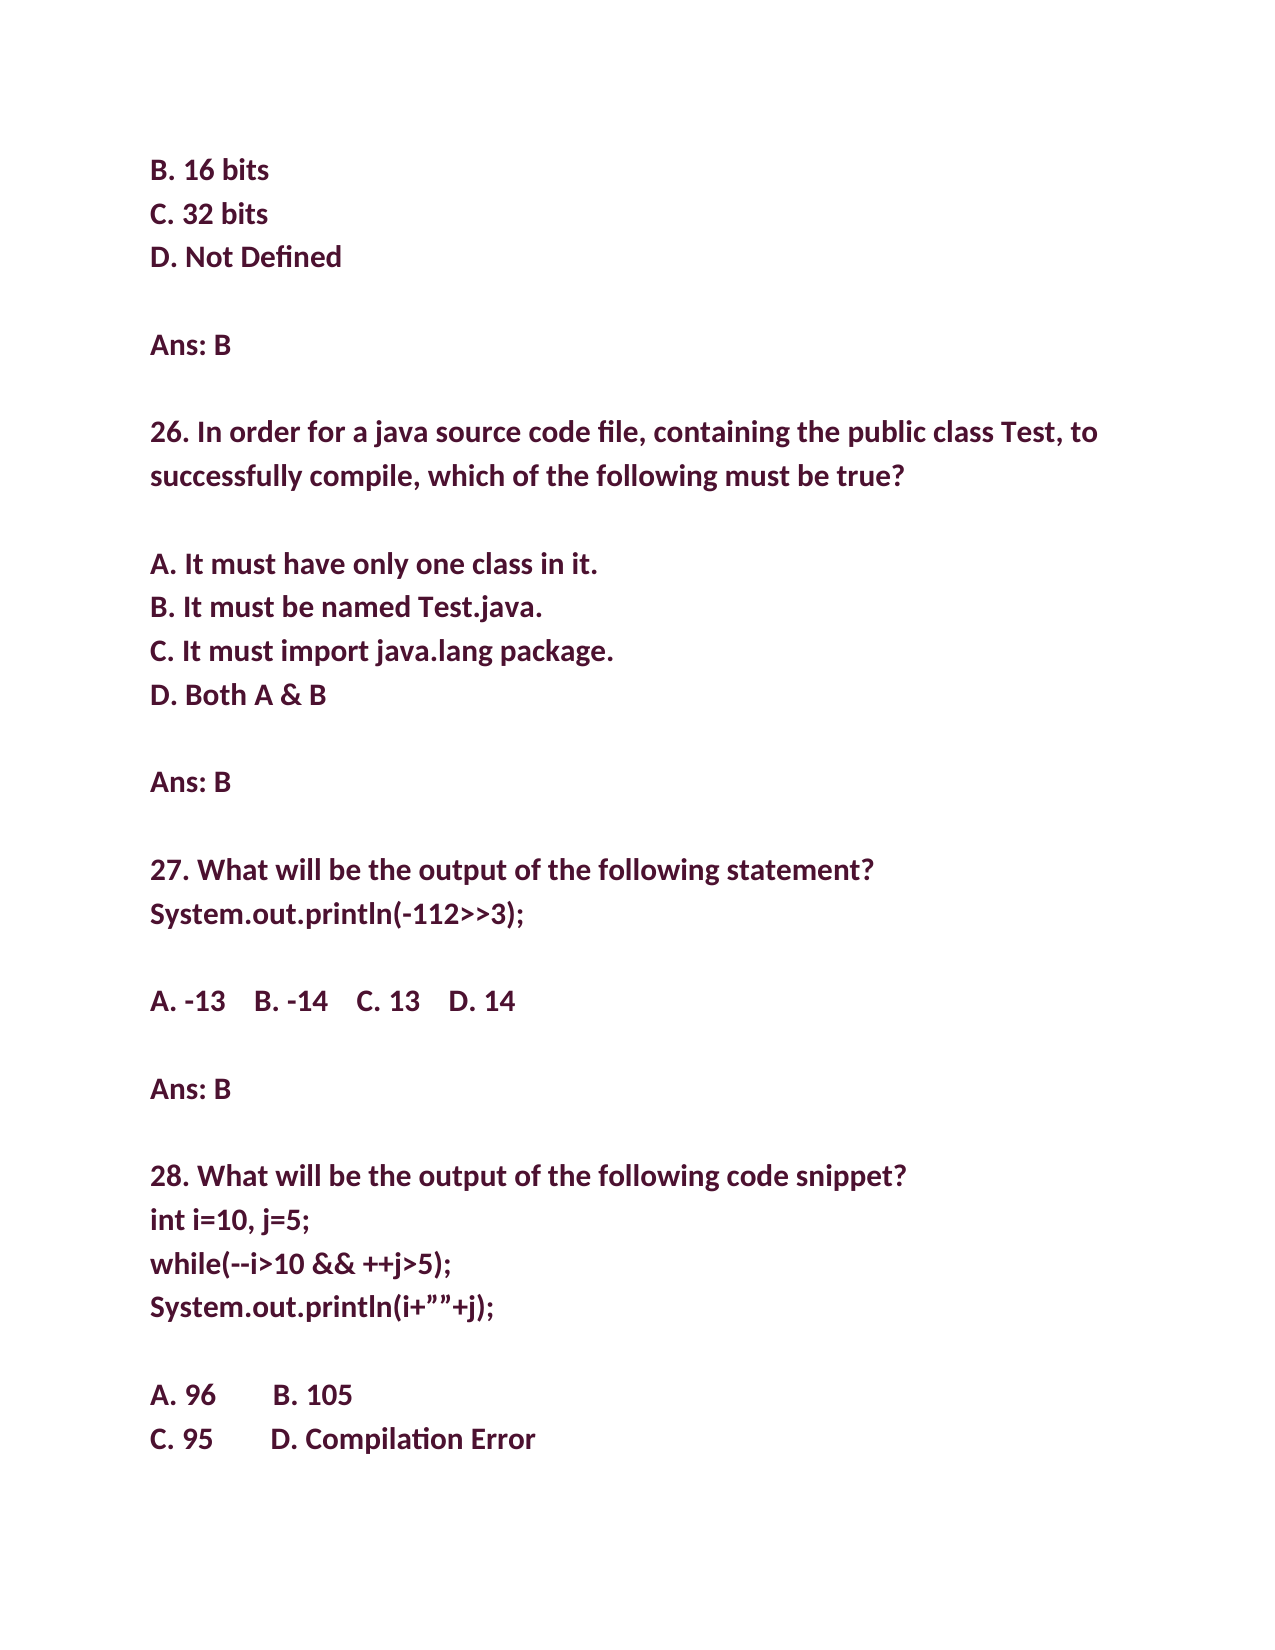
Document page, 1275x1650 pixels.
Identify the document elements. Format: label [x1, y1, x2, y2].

text [150, 150, 1125, 1457]
